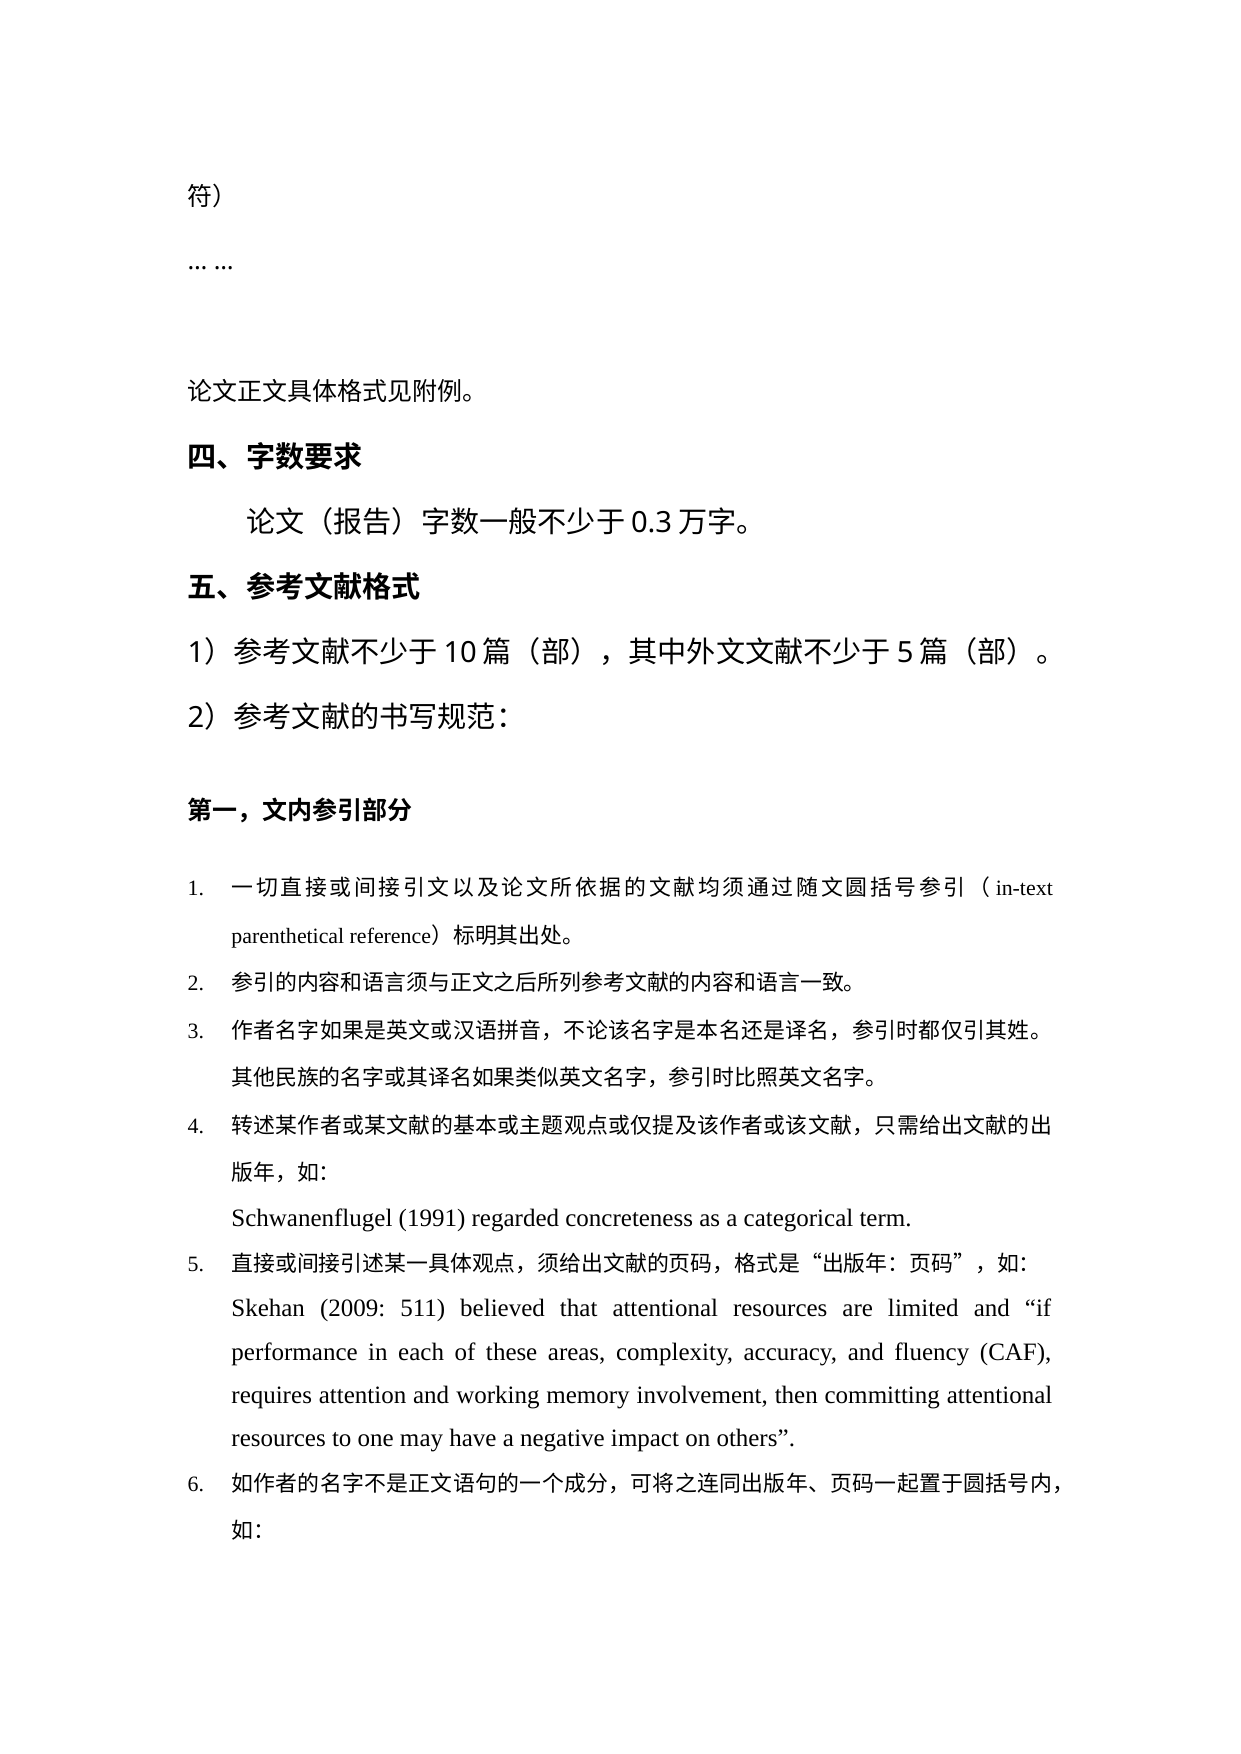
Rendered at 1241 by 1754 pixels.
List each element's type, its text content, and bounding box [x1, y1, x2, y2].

list 作者名字如果是英文或汉语拼音，不论该名字是本名还是译名，参引时都仅引其姓。其他民族的名字或其译名如果类似英文名字，参引时比照英文名字。 [187, 1013, 1053, 1092]
text 1）参考文献不少于10篇（部），其中外文文献不少于5篇（部）。 [187, 617, 1053, 682]
list 参引的内容和语言须与正文之后所列参考文献的内容和语言一致。 [187, 965, 1053, 997]
list 直接或间接引述某一具体观点，须给出文献的页码，格式是“出版年：页码”，如： [187, 1246, 1053, 1278]
text 第一，文内参引部分 [187, 776, 1053, 841]
list 转述某作者或某文献的基本或主题观点或仅提及该作者或该文献，只需给出文献的出版年，如： [187, 1108, 1053, 1187]
list 如作者的名字不是正文语句的一个成分，可将之连同出版年、页码一起置于圆括号内，如： [187, 1466, 1053, 1545]
text 论文（报告）字数一般不少于0.3万字。 [187, 487, 1053, 552]
text 论文正文具体格式见附例。 [187, 357, 1053, 422]
list 一切直接或间接引文以及论文所依据的文献均须通过随文圆括号参引（in-text parenthetical reference）标明其出处。 [187, 870, 1053, 949]
list Skehan (2009: 511) believed that attentional resources are limited and “if performance in each of these areas, complexity, accuracy, and fluency (CAF), requires attention and working memory involvement, then committing attentional resources to one may have a negative impact on others”. [231, 1293, 1053, 1452]
text 四、字数要求 [187, 422, 1053, 487]
text 2）参考文献的书写规范： [187, 682, 1053, 747]
text 五、参考文献格式 [187, 552, 1053, 617]
text … … [187, 227, 1053, 292]
list Schwanenflugel (1991) regarded concreteness as a categorical term. [231, 1203, 1053, 1232]
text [187, 162, 1053, 227]
